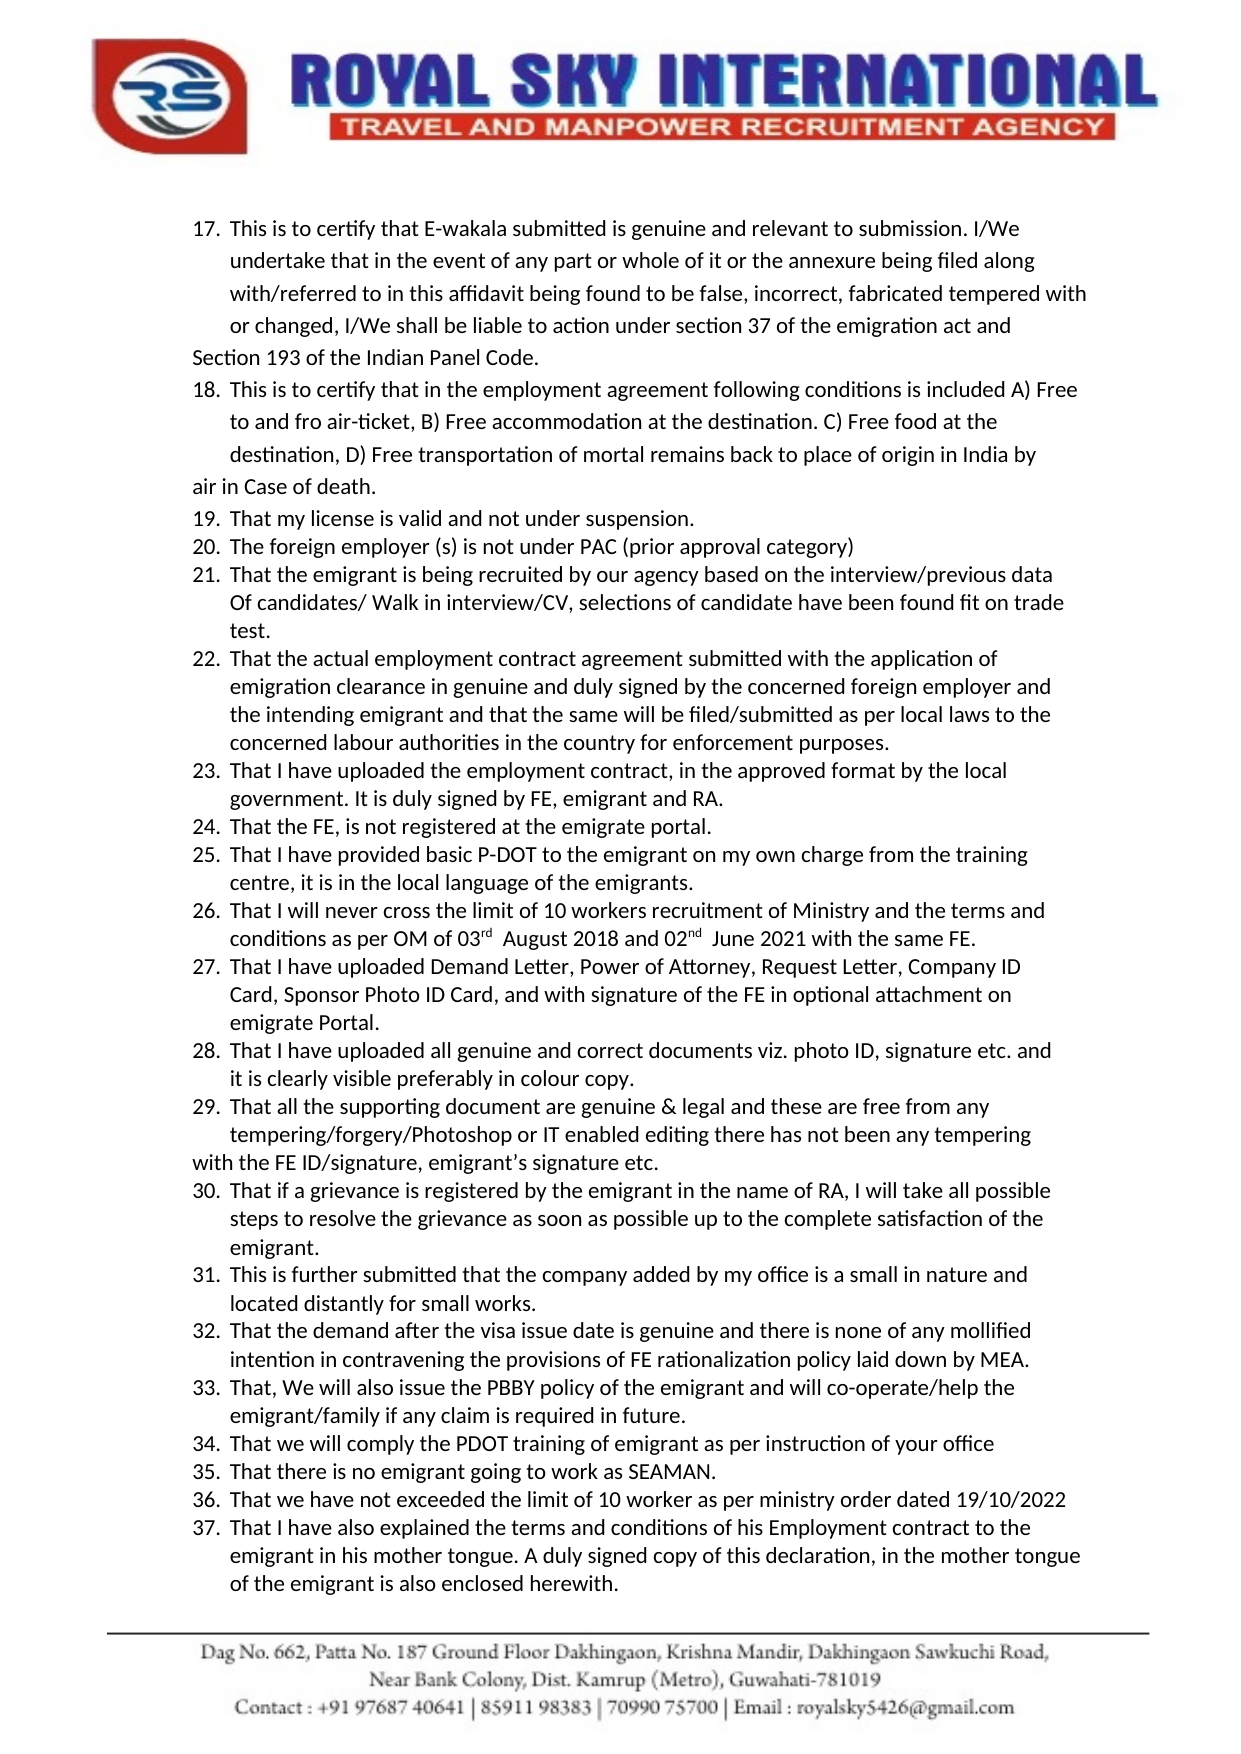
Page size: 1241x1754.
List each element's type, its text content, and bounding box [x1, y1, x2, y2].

text centre, it is in the local language of the emigrants. [229, 868, 1090, 896]
list That I have uploaded all genuine and correct documents viz. photo ID, signature etc. and [192, 1036, 1090, 1064]
list That the FE, is not registered at the emigrate portal. [192, 812, 1090, 840]
picture [107, 1600, 1150, 1738]
text Of candidates/ Walk in interview/CV, selections of candidate have been found fit on trade test. [229, 588, 1090, 644]
list That I have provided basic P-DOT to the emigrant on my own charge from the training [192, 840, 1090, 868]
list That the emigrant is being recruited by our agency based on the interview/previous data [192, 560, 1090, 588]
text emigrate Portal. [229, 1008, 1090, 1036]
list This is further submitted that the company added by my office is a small in nature and located distantly for small works. [192, 1261, 1090, 1317]
list This is to certify that in the employment agreement following conditions is included A) Free to and fro air-ticket, B) Free accommodation at the destination. C) Free food at the destination, D) Free transportation of mortal remains back to place of origin in India by [192, 375, 1090, 468]
list This is to certify that E-wakala submitted is genuine and relevant to submission. I/We undertake that in the event of any part or whole of it or the annexure being filed along with/referred to in this affidavit being found to be false, incorrect, fabricated tempered with or changed, I/We shall be liable to action under section 37 of the emigration act and [192, 214, 1090, 339]
text the intending emigrant and that the same will be filed/submitted as per local laws to the concerned labour authorities in the country for enforcement purposes. [229, 700, 1090, 756]
list That I will never cross the limit of 10 workers recruitment of Ministry and the terms and conditions as per OM of 03rd August 2018 and 02nd June 2021 with the same FE. [192, 896, 1090, 952]
list That we have not exceeded the limit of 10 worker as per ministry order dated 19/10/2022 [192, 1485, 1090, 1513]
list That I have also explained the terms and conditions of his Employment contract to the emigrant in his mother tongue. A duly signed copy of this declaration, in the mother tongue of the emigrant is also enclosed herewith. [192, 1513, 1090, 1597]
list That the demand after the visa issue date is genuine and there is none of any mollified intention in contravening the provisions of FE rationalization policy laid down by MEA. [192, 1317, 1090, 1373]
list That there is no emigrant going to work as SEAMAN. [192, 1457, 1090, 1485]
list The foreign employer (s) is not under PAC (prior approval category) [192, 532, 1090, 560]
picture [54, 18, 1205, 175]
text air in Case of death. [192, 472, 1090, 500]
list That I have uploaded the employment contract, in the approved format by the local government. It is duly signed by FE, emigrant and RA. [192, 756, 1090, 812]
text with the FE ID/signature, emigrant’s signature etc. [192, 1148, 1090, 1177]
list That we will comply the PDOT training of emigrant as per instruction of your office [192, 1429, 1090, 1457]
list That, We will also issue the PBBY policy of the emigrant and will co-operate/help the emigrant/family if any claim is required in future. [192, 1373, 1090, 1429]
list That my license is valid and not under suspension. [192, 504, 1090, 532]
list That if a grievance is registered by the emigrant in the name of RA, I will take all possible steps to resolve the grievance as soon as possible up to the complete satisfaction of the emigrant. [192, 1177, 1090, 1261]
text Section 193 of the Indian Panel Code. [192, 343, 1090, 371]
text it is clearly visible preferably in colour copy. [229, 1064, 1090, 1092]
list That the actual employment contract agreement submitted with the application of emigration clearance in genuine and duly signed by the concerned foreign employer and [192, 644, 1090, 700]
list That I have uploaded Demand Letter, Power of Attorney, Request Letter, Company ID [192, 952, 1090, 980]
text Card, Sponsor Photo ID Card, and with signature of the FE in optional attachment on [229, 980, 1090, 1008]
list That all the supporting document are genuine & legal and these are free from any tempering/forgery/Photoshop or IT enabled editing there has not been any tempering [192, 1092, 1090, 1148]
